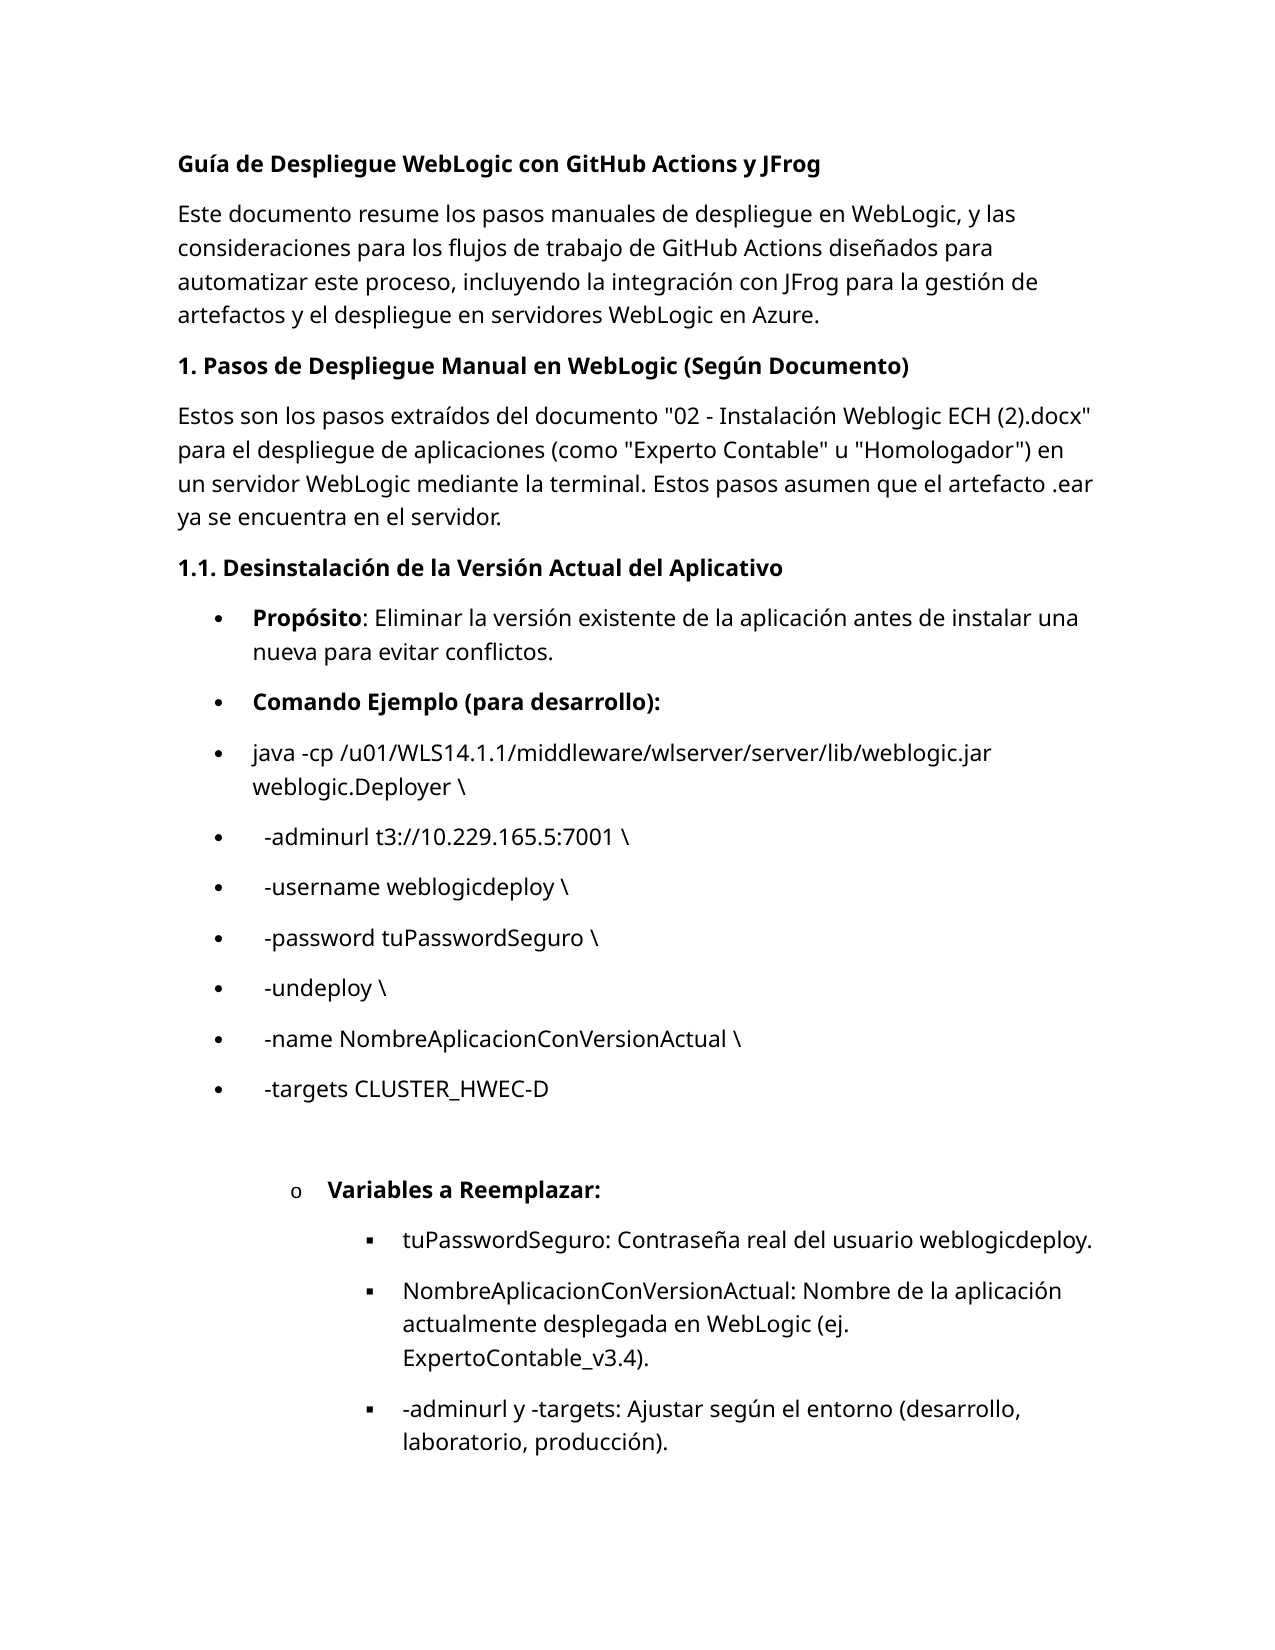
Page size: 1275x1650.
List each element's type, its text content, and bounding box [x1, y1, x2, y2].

list -adminurl t3://10.229.165.5:7001 \ [215, 821, 1098, 852]
list java -cp /u01/WLS14.1.1/middleware/wlserver/server/lib/weblogic.jar weblogic.Deployer \ [215, 737, 1098, 802]
list -username weblogicdeploy \ [215, 871, 1098, 903]
list Propósito: Eliminar la versión existente de la aplicación antes de instalar una nueva para evitar conflictos. [215, 602, 1098, 667]
text 1.1. Desinstalación de la Versión Actual del Aplicativo [177, 552, 1098, 583]
list -adminurl y -targets: Ajustar según el entorno (desarrollo, laboratorio, producción). [365, 1393, 1098, 1458]
list NombreAplicacionConVersionActual: Nombre de la aplicación actualmente desplegada en WebLogic (ej. ExpertoContable_v3.4). [365, 1275, 1098, 1373]
list -undeploy \ [215, 972, 1098, 1003]
text Guía de Despliegue WebLogic con GitHub Actions y JFrog [177, 148, 1098, 179]
text Este documento resume los pasos manuales de despliegue en WebLogic, y las consideraciones para los flujos de trabajo de GitHub Actions diseñados para automatizar este proceso, incluyendo la integración con JFrog para la gestión de artefactos y el despliegue en servidores WebLogic en Azure. [177, 198, 1098, 331]
list tuPasswordSeguro: Contraseña real del usuario weblogicdeploy. [365, 1224, 1098, 1256]
list Variables a Reemplazar: [290, 1174, 1098, 1205]
list -targets CLUSTER_HWEC-D [215, 1073, 1098, 1104]
list -password tuPasswordSeguro \ [215, 922, 1098, 953]
list -name NombreAplicacionConVersionActual \ [215, 1023, 1098, 1054]
text 1. Pasos de Despliegue Manual en WebLogic (Según Documento) [177, 350, 1098, 381]
text Estos son los pasos extraídos del documento "02 - Instalación Weblogic ECH (2).docx" para el despliegue de aplicaciones (como "Experto Contable" u "Homologador") en un servidor WebLogic mediante la terminal. Estos pasos asumen que el artefacto .ear ya se encuentra en el servidor. [177, 400, 1098, 533]
list Comando Ejemplo (para desarrollo): [215, 686, 1098, 718]
